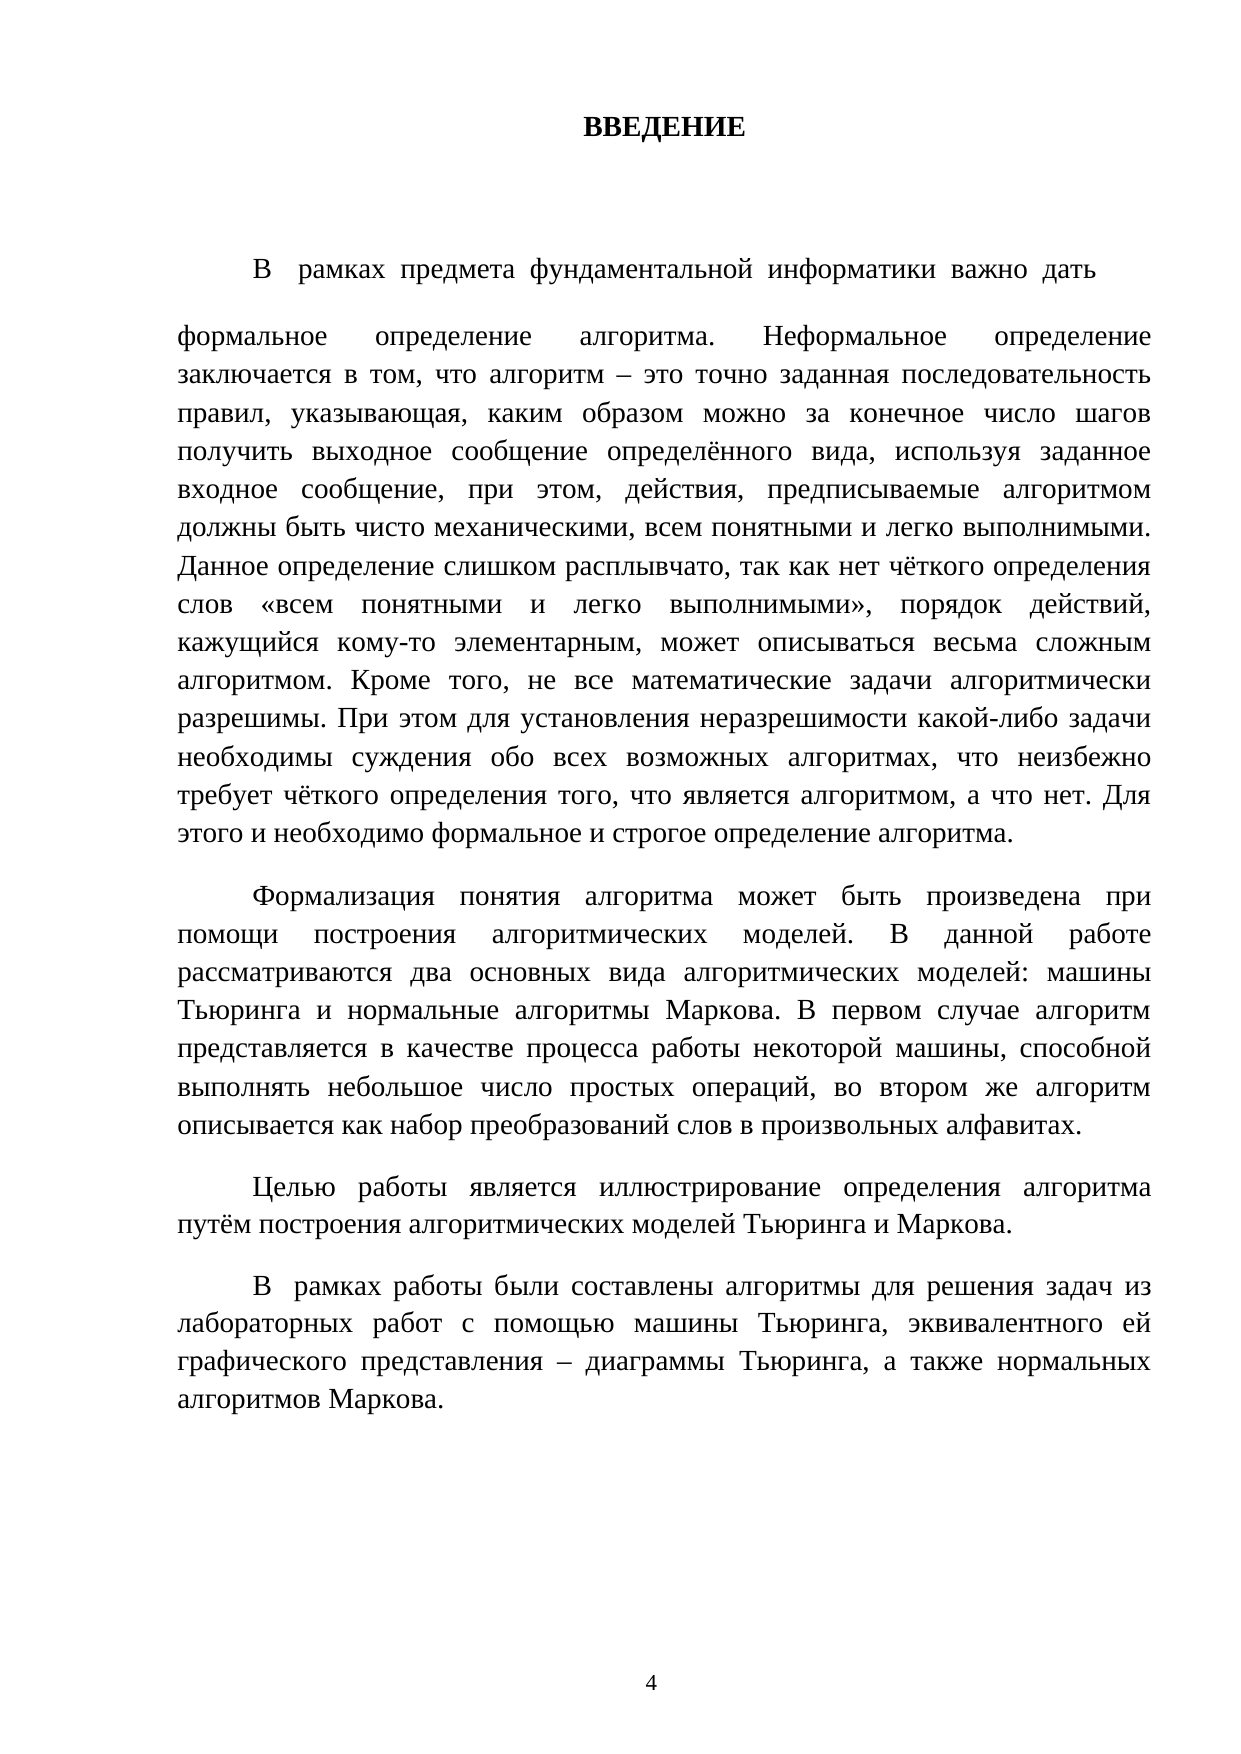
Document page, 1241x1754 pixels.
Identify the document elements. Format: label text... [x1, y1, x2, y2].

list рамках работы были составлены алгоритмы для решения задач из лабораторных работ с помощью машины Тьюринга, эквивалентного ей графического представления – диаграммы Тьюринга, а также нормальных алгоритмов Маркова. [177, 1268, 1152, 1415]
text формальное определение алгоритма. Неформальное определение заключается в том, что алгоритм – это точно заданная последовательность правил, указывающая, каким образом можно за конечное число шагов получить выходное сообщение определённого вида, используя заданное входное сообщение, при этом, действия, предписываемые алгоритмом должны быть чисто механическими, всем понятными и легко выполнимыми. Данное определение слишком расплывчато, так как нет чёткого определения слов «всем понятными и легко выполнимыми», порядок действий, кажущийся кому-то элементарным, может описываться весьма сложным алгоритмом. Кроме того, не все математические задачи алгоритмически разрешимы. При этом для установления неразрешимости какой-либо задачи необходимы суждения обо всех возможных алгоритмах, что неизбежно требует чёткого определения того, что является алгоритмом, а что нет. Для этого и необходимо формальное и строгое определение алгоритма. [177, 318, 1152, 849]
text Целью работы является иллюстрирование определения алгоритма путём построения алгоритмических моделей Тьюринга и Маркова. [177, 1169, 1152, 1240]
subtitle ВВЕДЕНИЕ [150, 109, 1179, 142]
text Формализация понятия алгоритма может быть произведена при помощи построения алгоритмических моделей. В данной работе рассматриваются два основных вида алгоритмических моделей: машины Тьюринга и нормальные алгоритмы Маркова. В первом случае алгоритм представляется в качестве процесса работы некоторой машины, способной выполнять небольшое число простых операций, во втором же алгоритм описывается как набор преобразований слов в произвольных алфавитах. [177, 878, 1152, 1141]
list рамках предмета фундаментальной информатики важно дать [252, 251, 1152, 285]
